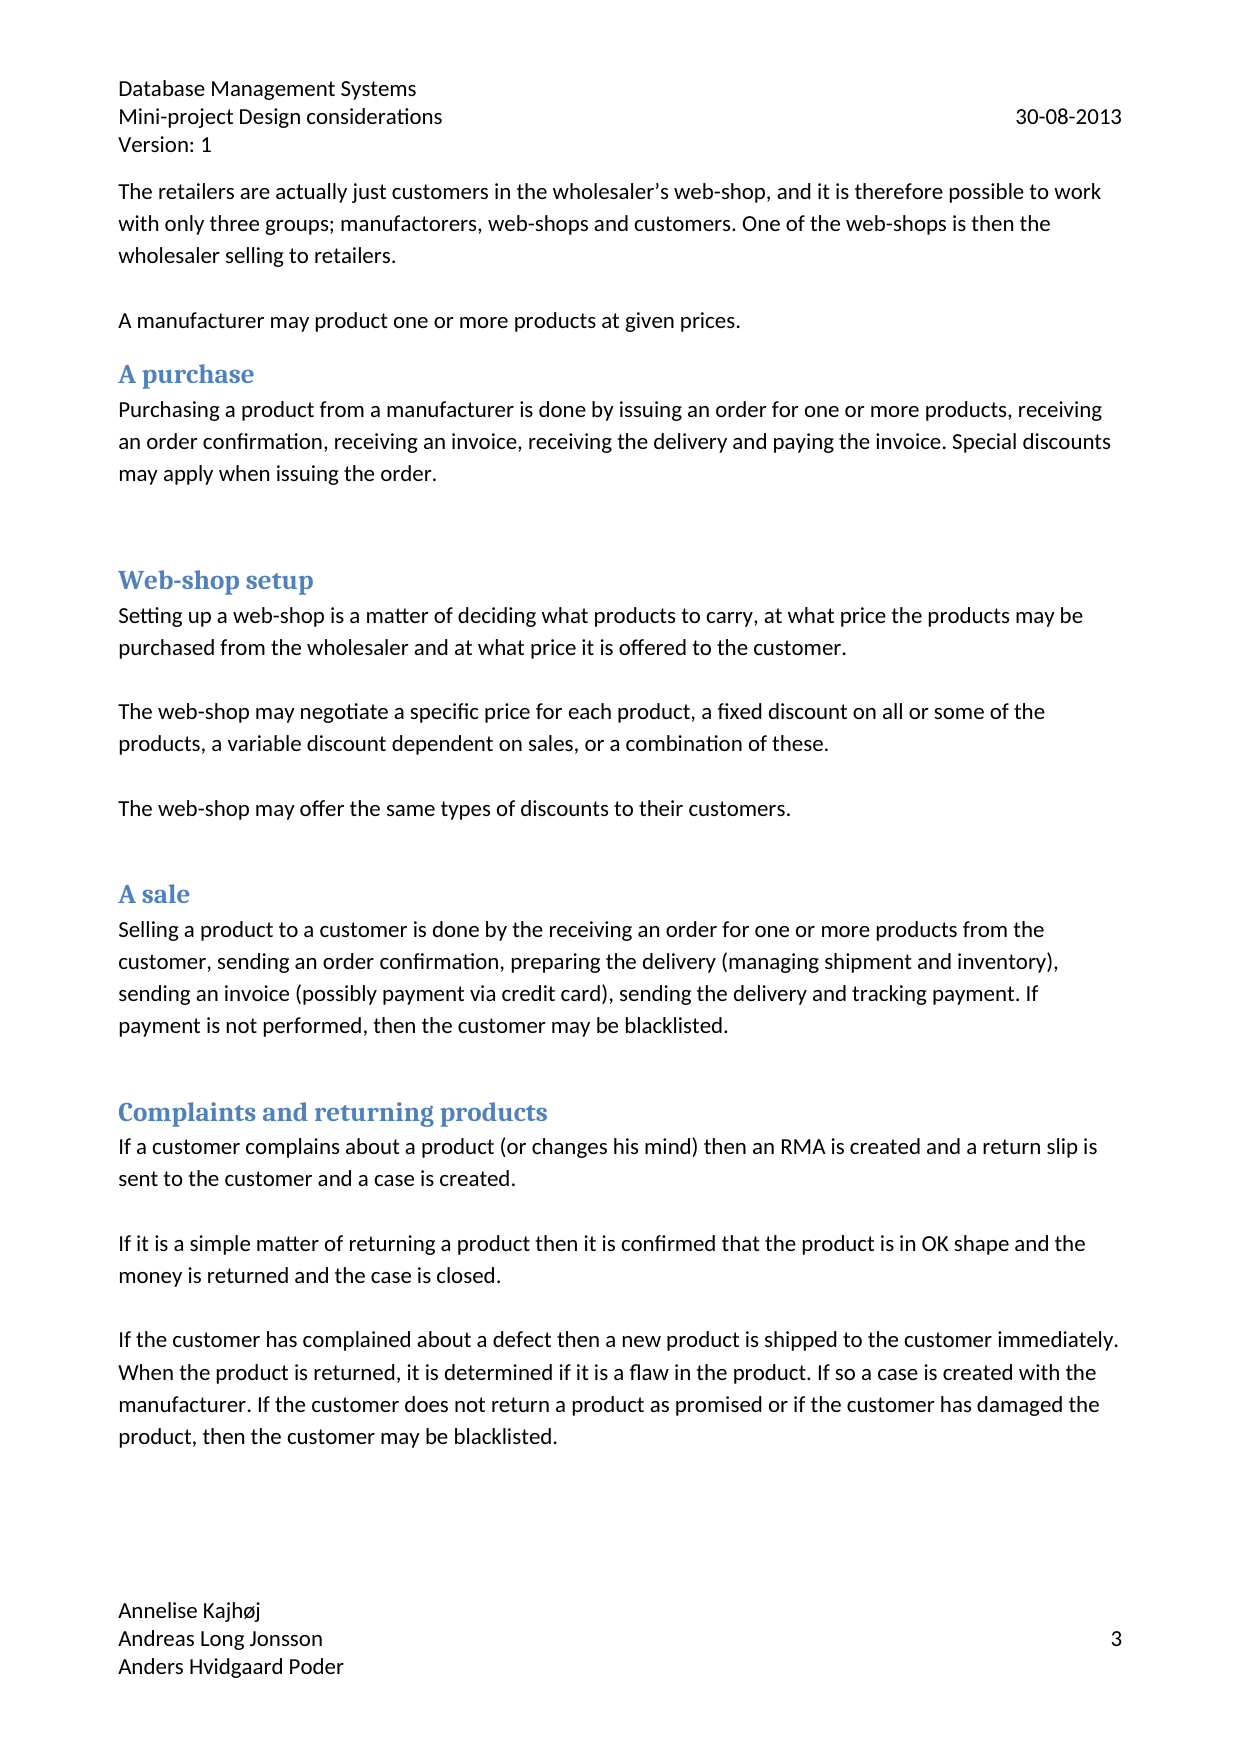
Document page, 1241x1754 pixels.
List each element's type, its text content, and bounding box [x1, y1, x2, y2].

text Purchasing a product from a manufacturer is done by issuing an order for one or more products, receiving an order confirmation, receiving an invoice, receiving the delivery and paying the invoice. Special discounts may apply when issuing the order. [118, 395, 1122, 487]
subtitle Complaints and returning products [118, 1097, 1122, 1128]
text If a customer complains about a product (or changes his mind) then an RMA is created and a return slip is sent to the customer and a case is created. [118, 1132, 1122, 1193]
text Setting up a web-shop is a matter of deciding what products to carry, at what price the products may be purchased from the wholesaler and at what price it is offered to the customer. [118, 601, 1122, 661]
subtitle A purchase [118, 359, 1122, 390]
subtitle Web-shop setup [118, 565, 1122, 596]
text If it is a simple matter of returning a product then it is confirmed that the product is in OK shape and the money is returned and the case is closed. [118, 1229, 1122, 1289]
text A manufacturer may product one or more products at given prices. [118, 306, 1122, 334]
text The web-shop may offer the same types of discounts to their customers. [118, 794, 1122, 822]
subtitle A sale [118, 879, 1122, 910]
text Selling a product to a customer is done by the receiving an order for one or more products from the customer, sending an order confirmation, preparing the delivery (managing shipment and inventory), sending an invoice (possibly payment via credit card), sending the delivery and tracking payment. If payment is not performed, then the customer may be blacklisted. [118, 915, 1122, 1039]
text The web-shop may negotiate a specific price for each product, a fixed discount on all or some of the products, a variable discount dependent on sales, or a combination of these. [118, 697, 1122, 758]
text If the customer has complained about a defect then a new product is shipped to the customer immediately. When the product is returned, it is determined if it is a flaw in the product. If so a case is created with the manufacturer. If the customer does not return a product as promised or if the customer has damaged the product, then the customer may be blacklisted. [118, 1326, 1122, 1450]
